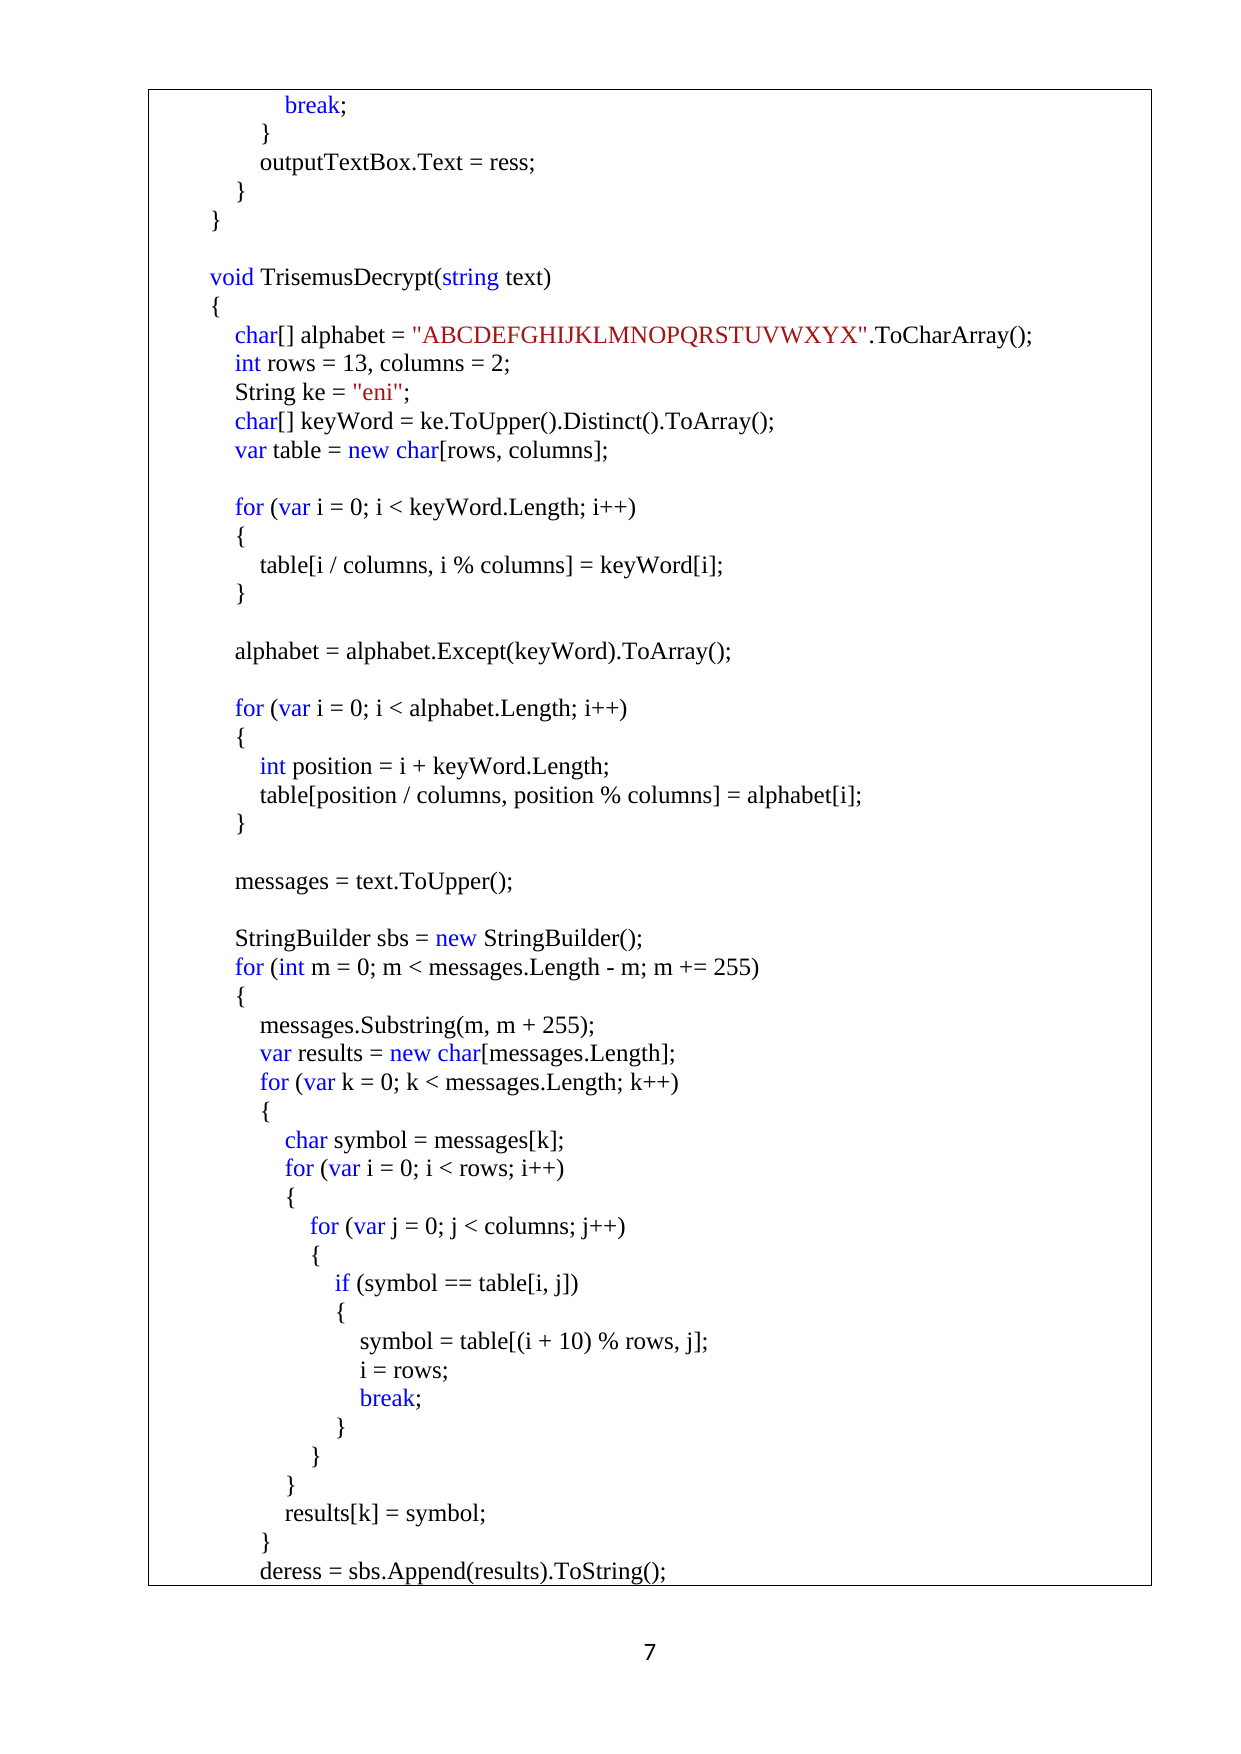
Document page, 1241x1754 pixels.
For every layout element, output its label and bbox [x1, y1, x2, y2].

table_header [149, 90, 1151, 1585]
